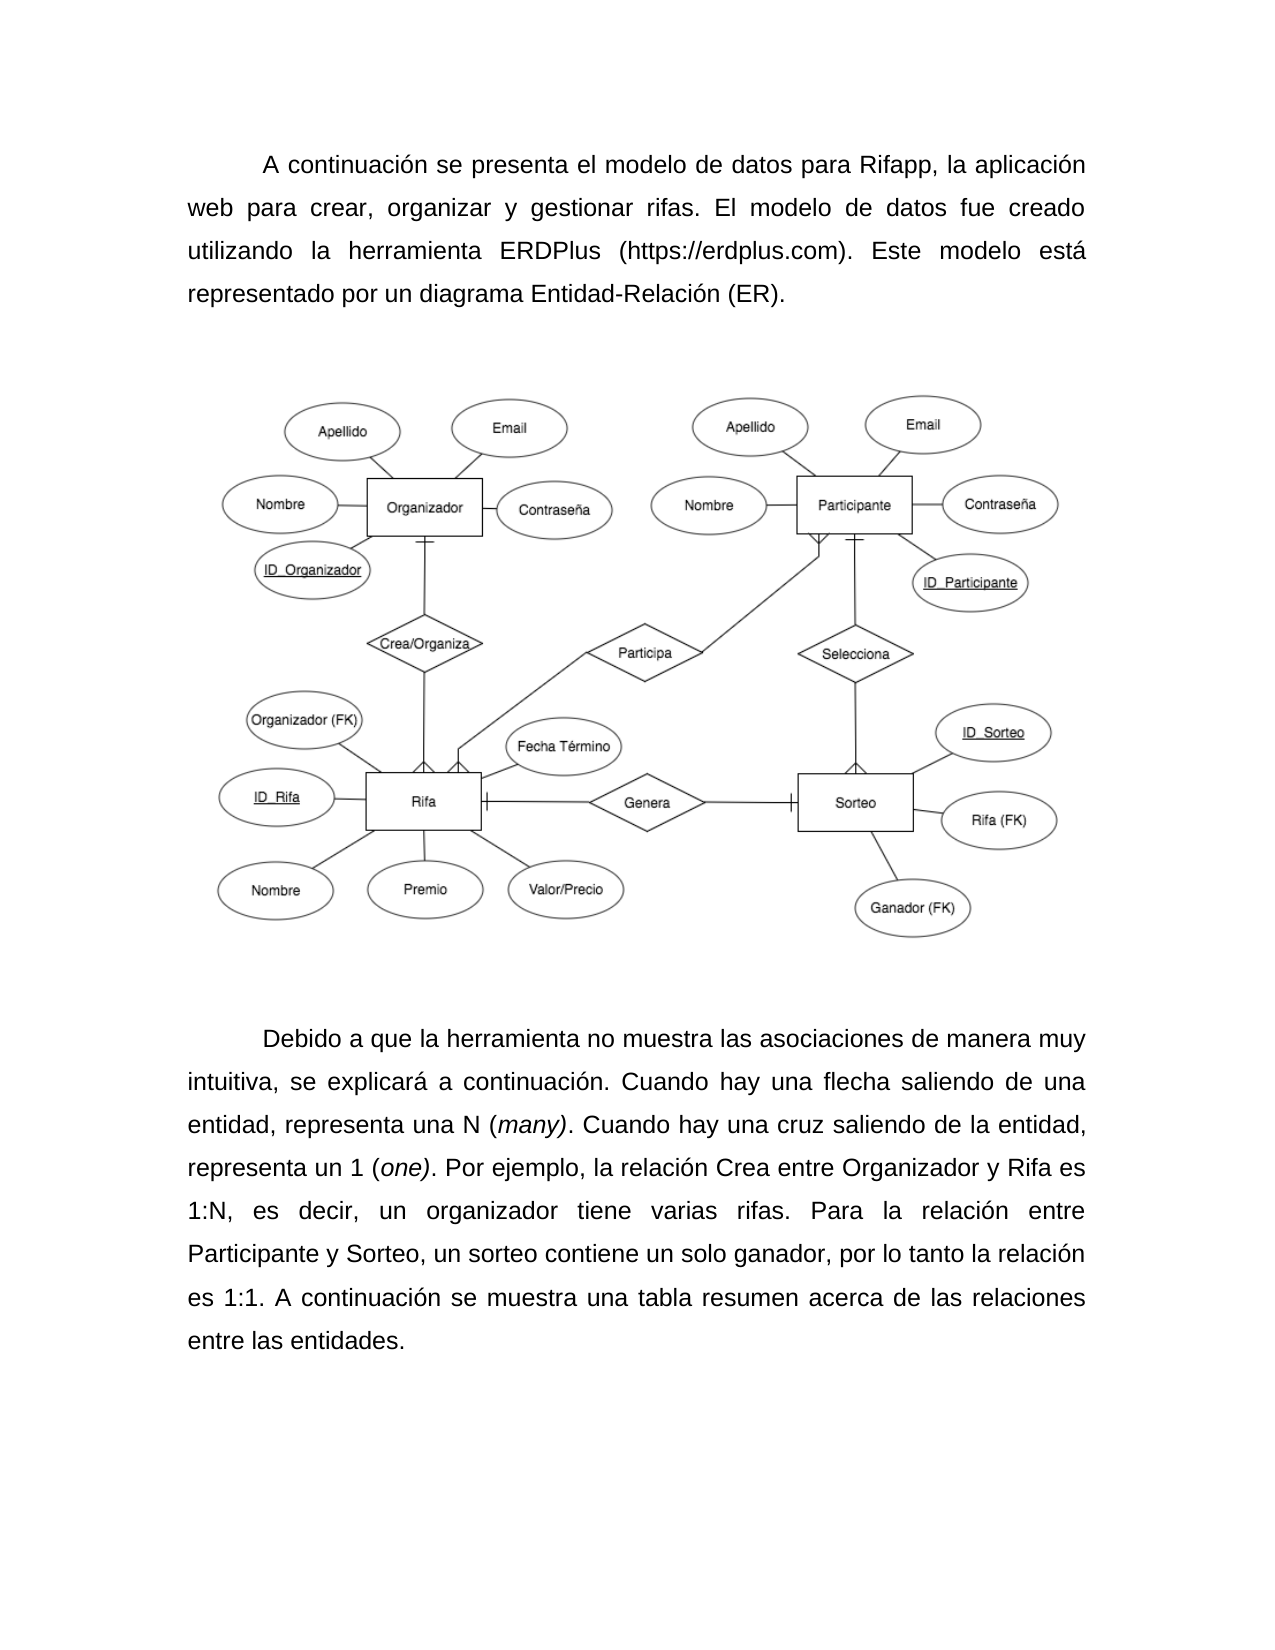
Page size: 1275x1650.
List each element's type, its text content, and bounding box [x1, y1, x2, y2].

picture [187, 365, 1088, 967]
text Debido a que la herramienta no muestra las asociaciones de manera muy intuitiva, se explicará a continuación. Cuando hay una flecha saliendo de una entidad, representa una N (many). Cuando hay una cruz saliendo de la entidad, representa un 1 (one). Por ejemplo, la relación Crea entre Organizador y Rifa es 1:N, es decir, un organizador tiene varias rifas. Para la relación entre Participante y Sorteo, un sorteo contiene un solo ganador, por lo tanto la relación es 1:1. A continuación se muestra una tabla resumen acerca de las relaciones entre las entidades. [187, 1024, 1087, 1354]
text A continuación se presenta el modelo de datos para Rifapp, la aplicación web para crear, organizar y gestionar rifas. El modelo de datos fue creado utilizando la herramienta ERDPlus (https://erdplus.com). Este modelo está representado por un diagrama Entidad-Relación (ER). [187, 150, 1087, 308]
